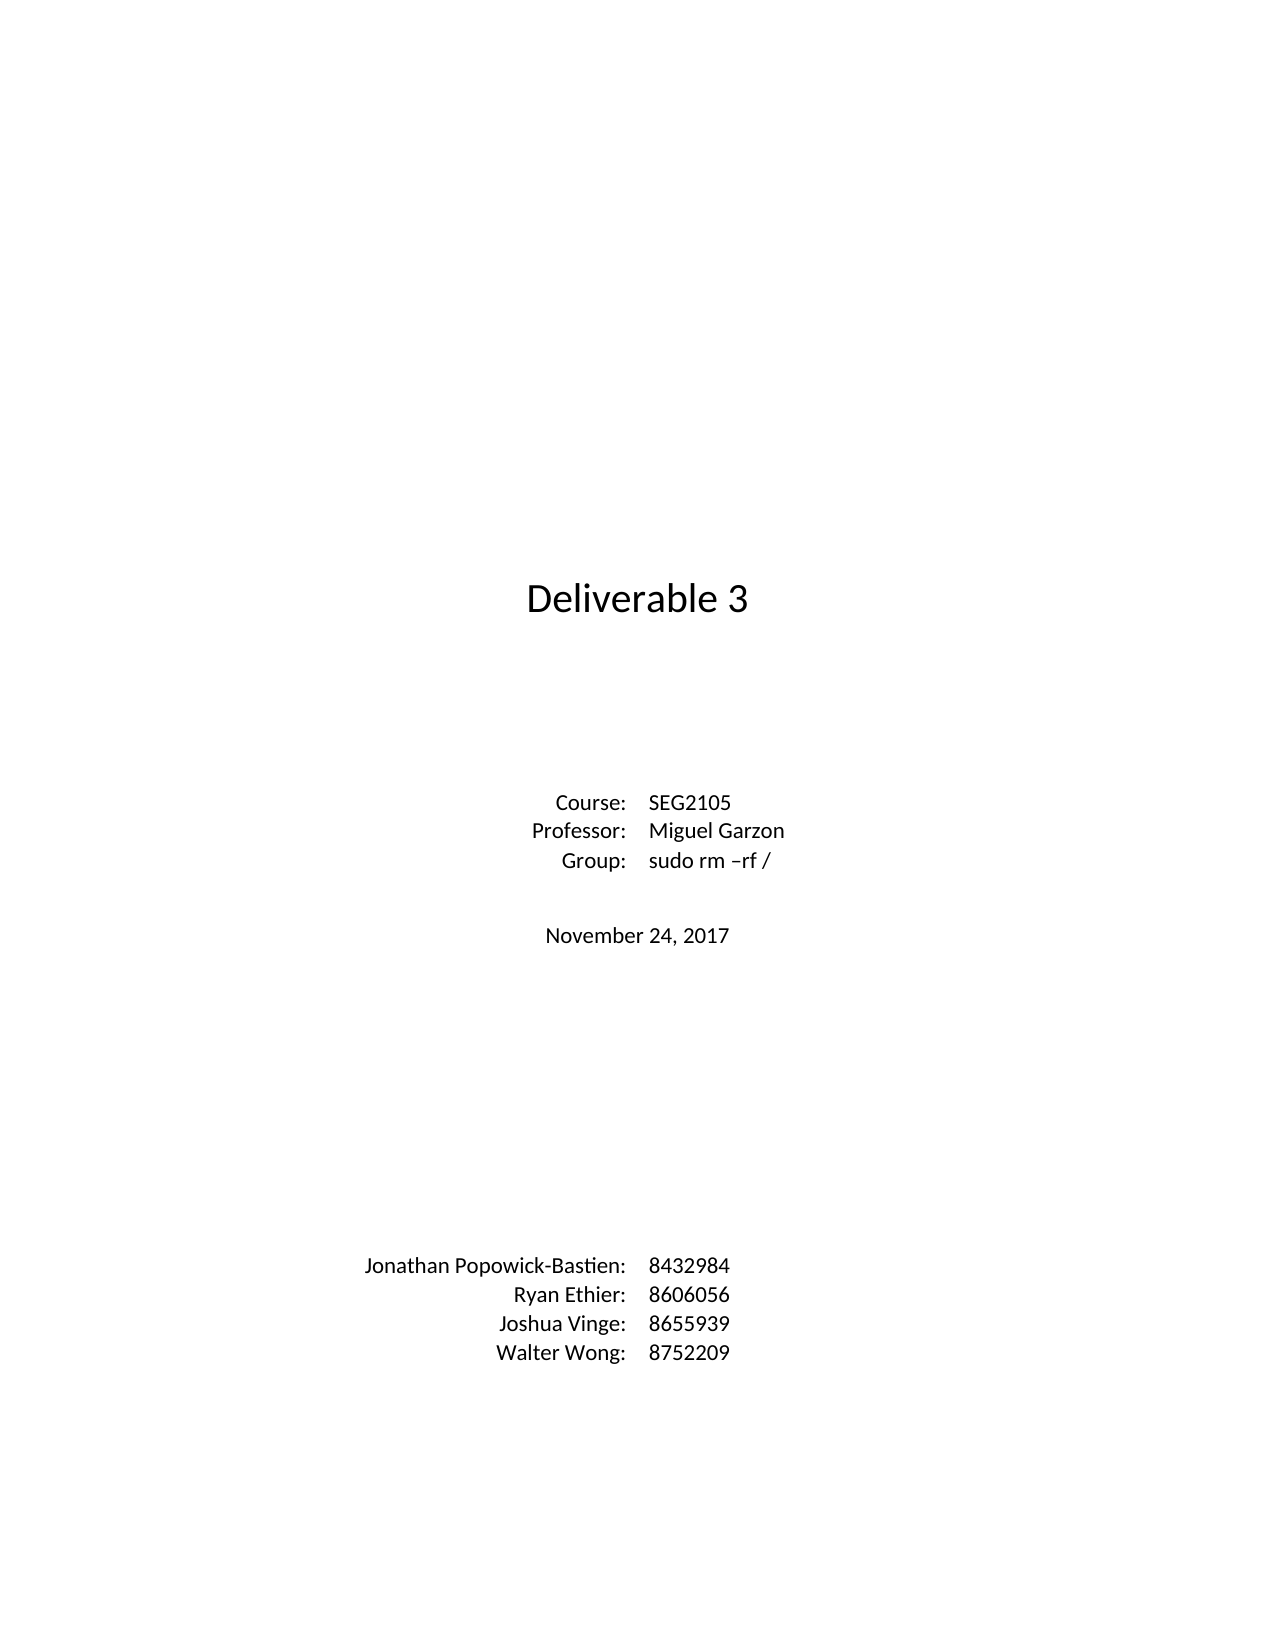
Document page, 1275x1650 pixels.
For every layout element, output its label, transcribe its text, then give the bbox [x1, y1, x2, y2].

text November 24, 2017 [150, 922, 1125, 950]
table_header Course: [151, 788, 637, 816]
text Deliverable 3 [150, 572, 1125, 623]
table_cell Ryan Ethier: [151, 1280, 637, 1308]
table_cell Joshua Vinge: [151, 1309, 637, 1337]
table_header 8432984 [638, 1251, 1124, 1279]
table_cell sudo rm –rf / [638, 846, 1124, 874]
table_cell 8655939 [638, 1309, 1124, 1337]
table_cell Walter Wong: [151, 1338, 637, 1366]
table_cell 8606056 [638, 1280, 1124, 1308]
table_cell Group: [151, 846, 637, 874]
table_header SEG2105 [638, 788, 1124, 816]
table_cell Professor: [151, 817, 637, 845]
table_header Jonathan Popowick-Bastien: [151, 1251, 637, 1279]
table_cell Miguel Garzon [638, 817, 1124, 845]
table_cell 8752209 [638, 1338, 1124, 1366]
